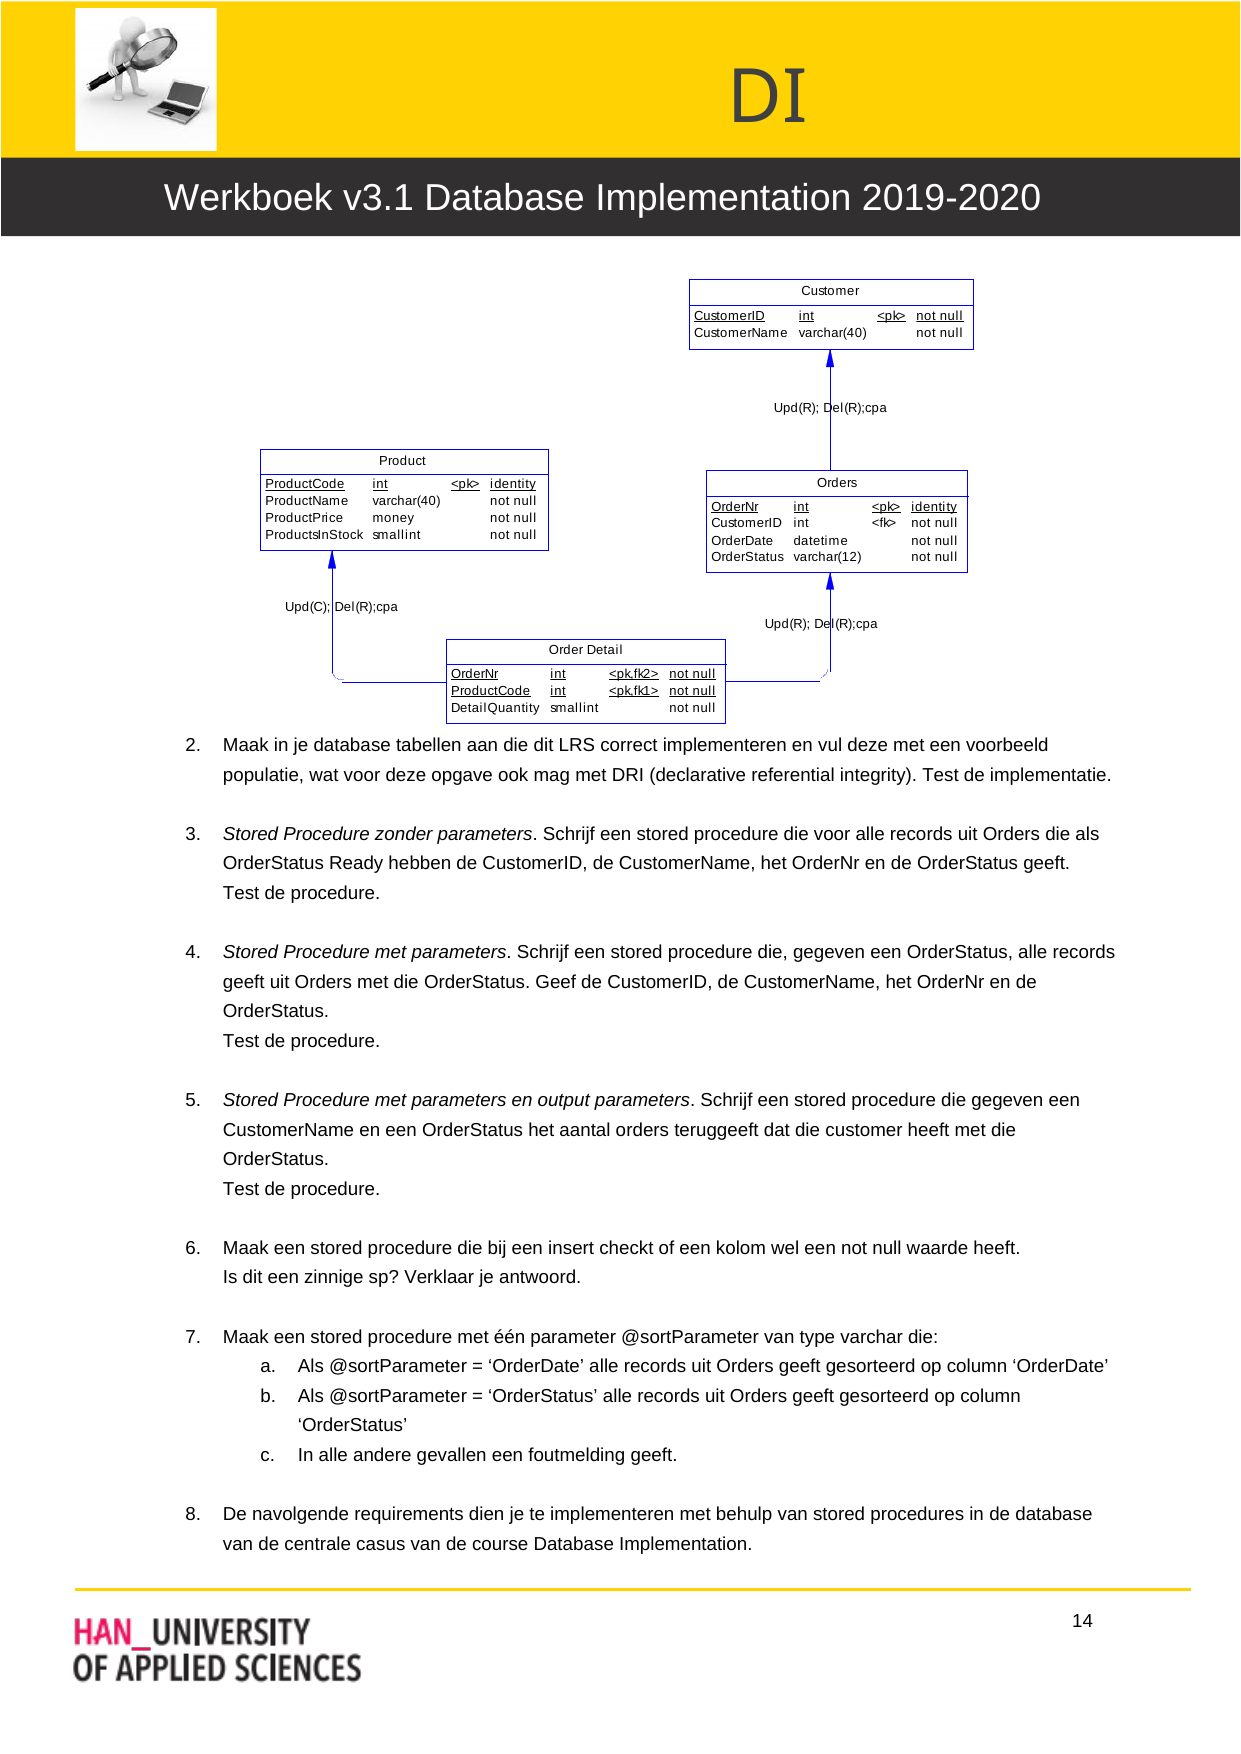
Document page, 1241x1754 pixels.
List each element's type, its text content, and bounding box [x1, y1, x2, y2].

list Als @sortParameter = ‘OrderStatus’ alle records uit Orders geeft gesorteerd op column ‘OrderStatus’ [260, 1377, 1122, 1436]
list Als @sortParameter = ‘OrderDate’ alle records uit Orders geeft gesorteerd op column ‘OrderDate’ [260, 1347, 1122, 1377]
list Maak een stored procedure met één parameter @sortParameter van type varchar die: [185, 1317, 1122, 1347]
list Maak in je database tabellen aan die dit LRS correct implementeren en vul deze met een voorbeeld populatie, wat voor deze opgave ook mag met DRI (declarative referential integrity). Test de implementatie. [185, 726, 1122, 814]
list Stored Procedure met parameters. Schrijf een stored procedure die, gegeven een OrderStatus, alle records geeft uit Orders met die OrderStatus. Geef de CustomerID, de CustomerName, het OrderNr en de OrderStatus. Test de procedure. [185, 933, 1122, 1081]
list In alle andere gevallen een foutmelding geeft. [260, 1436, 1122, 1495]
list Stored Procedure zonder parameters. Schrijf een stored procedure die voor alle records uit Orders die als OrderStatus Ready hebben de CustomerID, de CustomerName, het OrderNr en de OrderStatus geeft. Test de procedure. [185, 814, 1122, 933]
picture [75, 8, 217, 151]
list Stored Procedure met parameters en output parameters. Schrijf een stored procedure die gegeven een CustomerName en een OrderStatus het aantal orders teruggeeft dat die customer heeft met die OrderStatus. Test de procedure. [185, 1081, 1122, 1229]
list Maak een stored procedure die bij een insert checkt of een kolom wel een not null waarde heeft. Is dit een zinnige sp? Verklaar je antwoord. [185, 1229, 1122, 1317]
